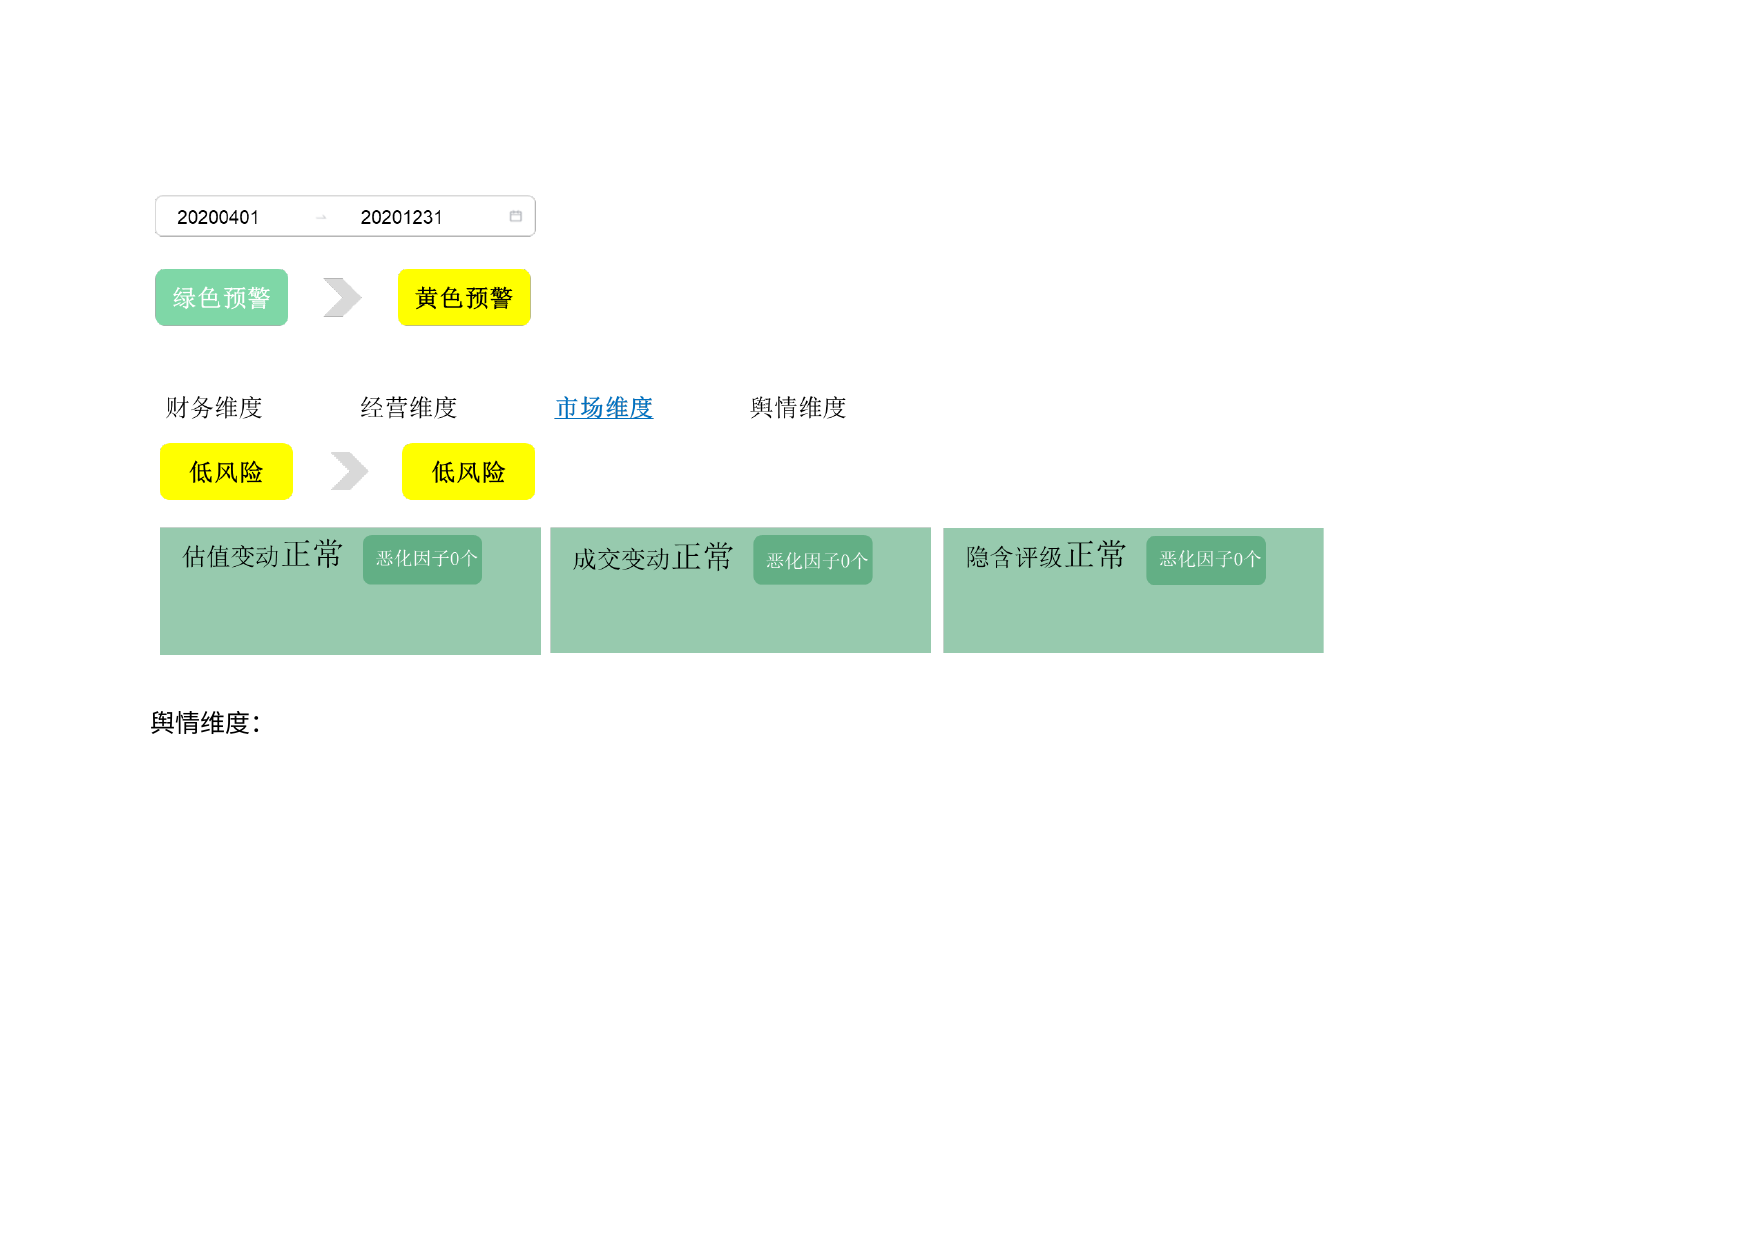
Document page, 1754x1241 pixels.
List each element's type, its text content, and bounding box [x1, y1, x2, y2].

text 舆情维度： [150, 688, 1604, 756]
picture [150, 195, 1324, 655]
